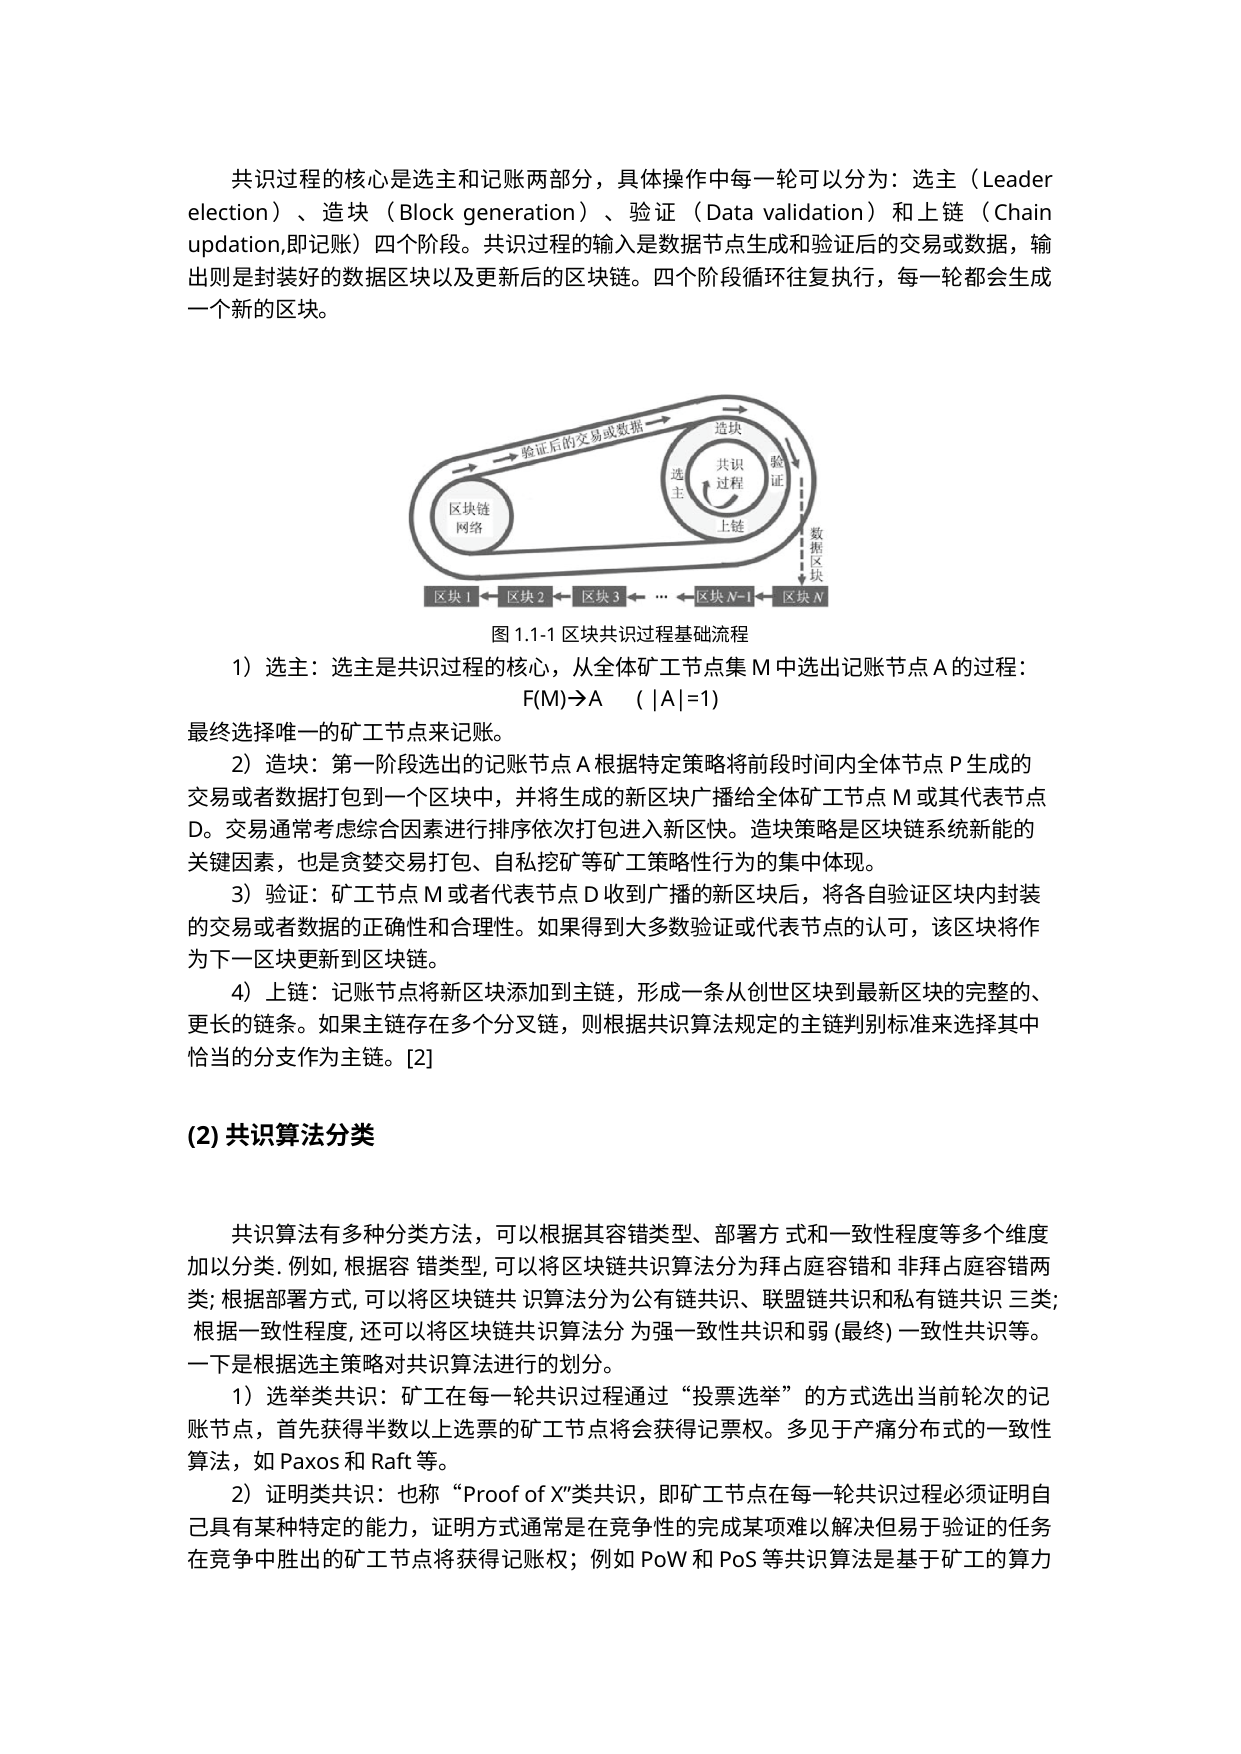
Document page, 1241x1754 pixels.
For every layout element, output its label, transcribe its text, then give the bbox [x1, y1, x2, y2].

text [187, 1477, 1053, 1574]
picture [404, 389, 836, 615]
text 共识过程的核心是选主和记账两部分，具体操作中每一轮可以分为：选主（Leader election）、造块（Block generation）、验证（Data validation）和上链（Chain updation,即记账）四个阶段。共识过程的输入是数据节点生成和验证后的交易或数据，输出则是封装好的数据区块以及更新后的区块链。四个阶段循环往复执行，每一轮都会生成一个新的区块。 [187, 162, 1053, 324]
text 3）验证：矿工节点M或者代表节点D收到广播的新区块后，将各自验证区块内封装的交易或者数据的正确性和合理性。如果得到大多数验证或代表节点的认可，该区块将作为下一区块更新到区块链。 [187, 877, 1053, 974]
text 2）造块：第一阶段选出的记账节点A根据特定策略将前段时间内全体节点P生成的交易或者数据打包到一个区块中，并将生成的新区块广播给全体矿工节点M或其代表节点D。交易通常考虑综合因素进行排序依次打包进入新区快。造块策略是区块链系统新能的关键因素，也是贪婪交易打包、自私挖矿等矿工策略性行为的集中体现。 [187, 747, 1053, 877]
text F(M)A ( |A|=1) [187, 682, 1053, 714]
text 1）选举类共识：矿工在每一轮共识过程通过“投票选举”的方式选出当前轮次的记账节点，首先获得半数以上选票的矿工节点将会获得记票权。多见于产痛分布式的一致性算法，如Paxos和Raft等。 [187, 1379, 1053, 1477]
text 1）选主：选主是共识过程的核心，从全体矿工节点集M中选出记账节点A的过程： [187, 649, 1053, 682]
text 图1.1-1 区块共识过程基础流程 [187, 617, 1053, 649]
subtitle (2) 共识算法分类 [187, 1101, 1053, 1166]
text 共识算法有多种分类方法，可以根据其容错类型、部署方 式和一致性程度等多个维度加以分类. 例如, 根据容 错类型, 可以将区块链共识算法分为拜占庭容错和 非拜占庭容错两类; 根据部署方式, 可以将区块链共 识算法分为公有链共识、联盟链共识和私有链共识 三类; 根据一致性程度, 还可以将区块链共识算法分 为强一致性共识和弱 (最终) 一致性共识等。一下是根据选主策略对共识算法进行的划分。 [187, 1217, 1053, 1379]
text 4）上链：记账节点将新区块添加到主链，形成一条从创世区块到最新区块的完整的、更长的链条。如果主链存在多个分叉链，则根据共识算法规定的主链判别标准来选择其中恰当的分支作为主链。[2] [187, 974, 1053, 1072]
text 最终选择唯一的矿工节点来记账。 [187, 714, 1053, 747]
